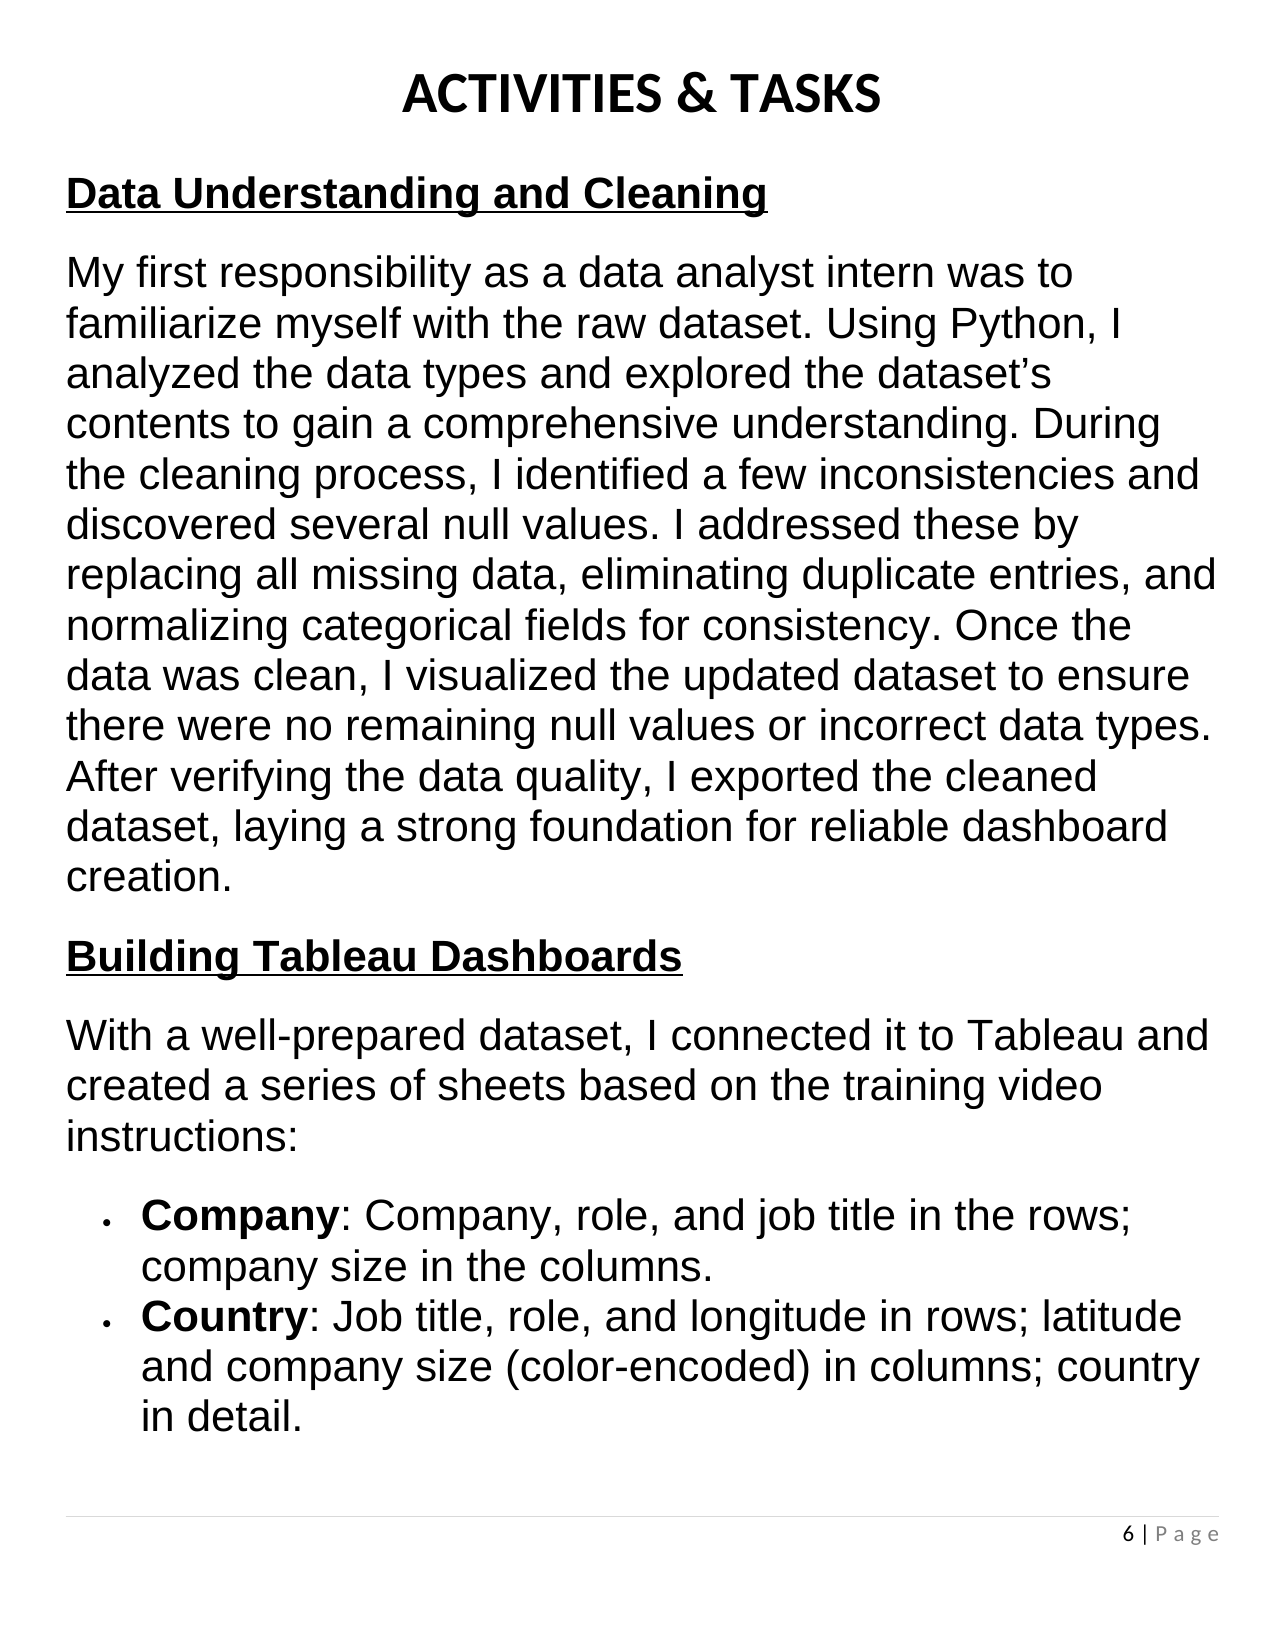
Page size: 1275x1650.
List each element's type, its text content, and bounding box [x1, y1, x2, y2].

text With a well-prepared dataset, I connected it to Tableau and created a series of sheets based on the training video instructions: [66, 1009, 1219, 1160]
subtitle Data Understanding and Cleaning [66, 167, 1219, 218]
list Country: Job title, role, and longitude in rows; latitude and company size (color-encoded) in columns; country in detail. [103, 1319, 1219, 1470]
text My first responsibility as a data analyst intern was to familiarize myself with the raw dataset. Using Python, I analyzed the data types and explored the dataset’s contents to gain a comprehensive understanding. During the cleaning process, I identified a few inconsistencies and discovered several null values. I addressed these by replacing all missing data, eliminating duplicate entries, and normalizing categorical fields for consistency. Once the data was clean, I visualized the updated dataset to ensure there were no remaining null values or incorrect data types. After verifying the data quality, I exported the cleaned dataset, laying a strong foundation for reliable dashboard creation. [66, 247, 1219, 901]
subtitle Building Tableau Dashboards [66, 930, 1219, 980]
list Company: Company, role, and job title in the rows; company size in the columns. [103, 1189, 1219, 1290]
text ACTIVITIES & TASKS [66, 56, 1219, 127]
